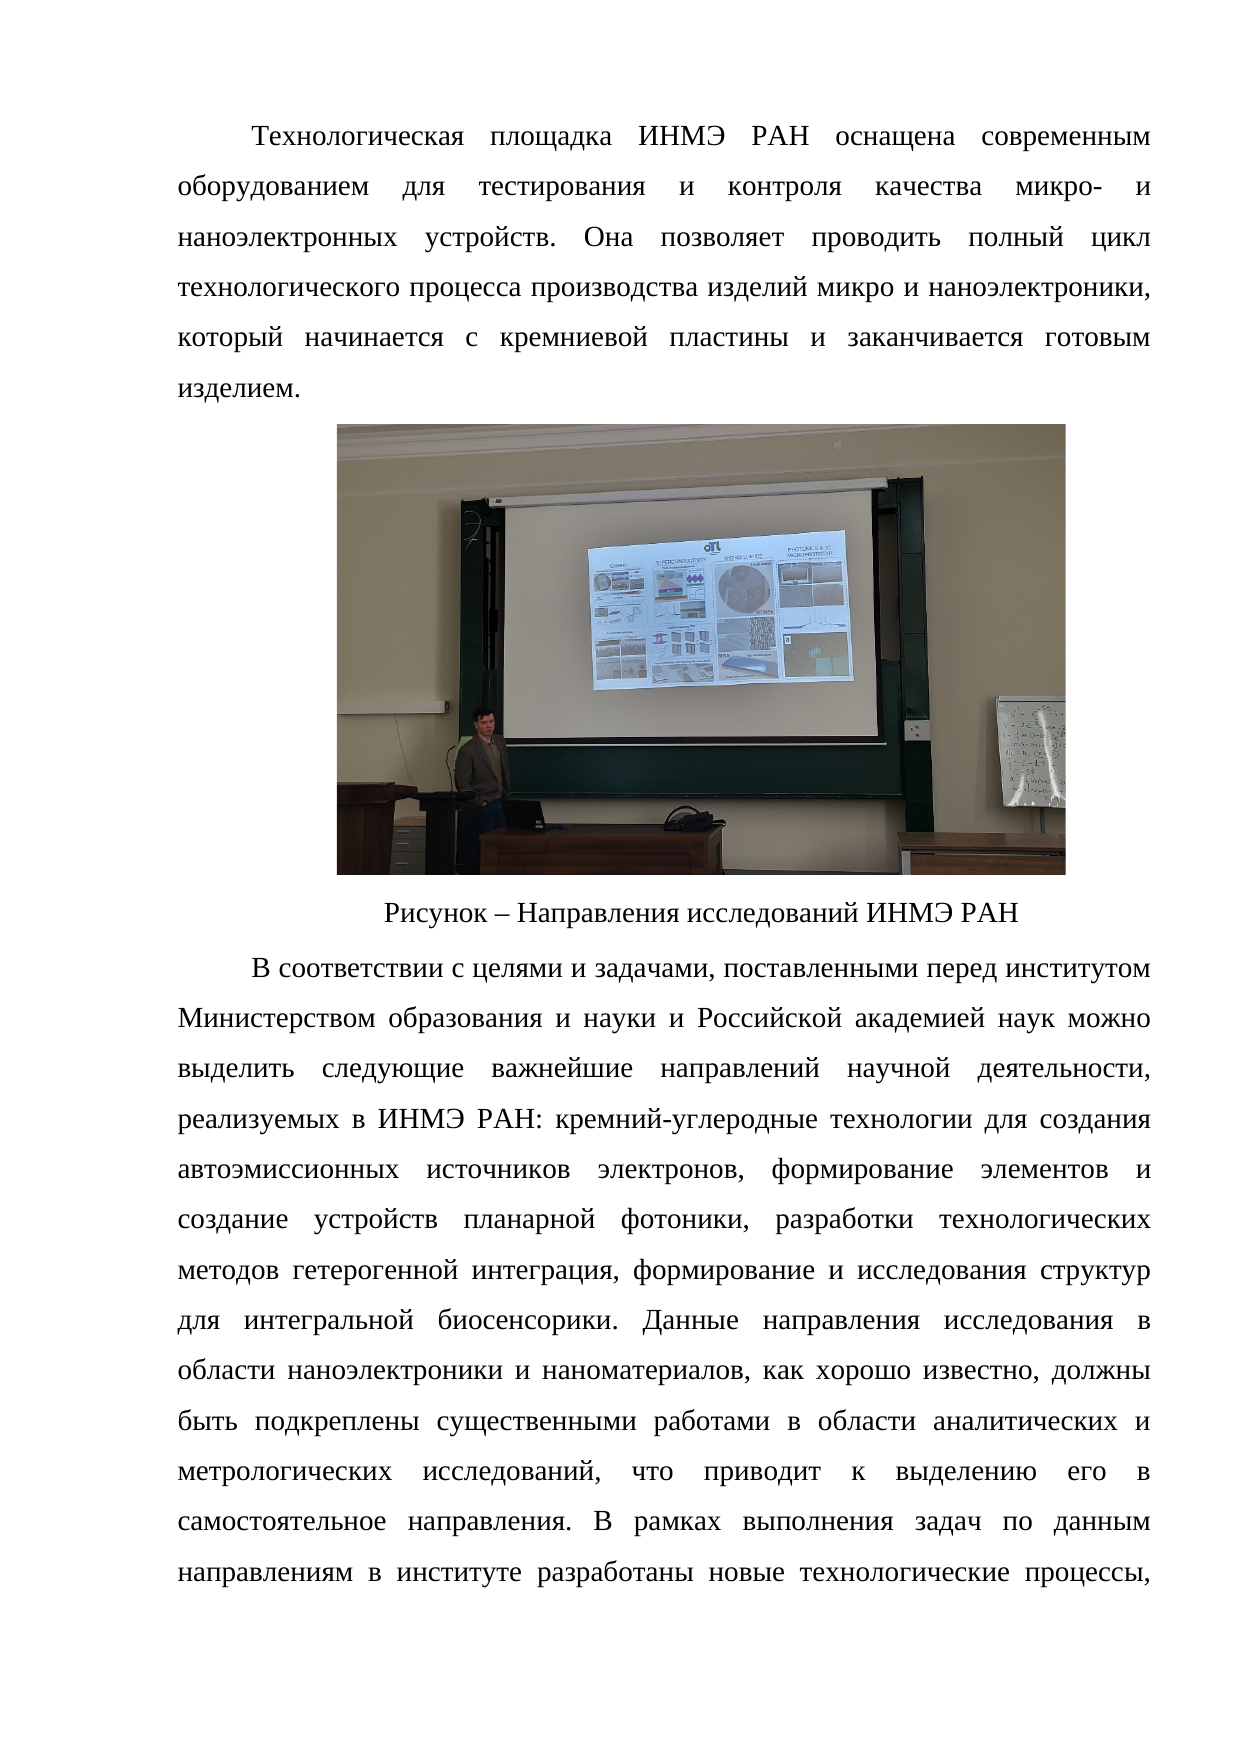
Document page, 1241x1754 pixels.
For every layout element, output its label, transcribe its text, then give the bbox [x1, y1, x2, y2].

text Технологическая площадка ИНМЭ РАН оснащена современным оборудованием для тестирования и контроля качества микро- и наноэлектронных устройств. Она позволяет проводить полный цикл технологического процесса производства изделий микро и наноэлектроники, который начинается с кремниевой пластины и заканчивается готовым изделием. [177, 118, 1152, 403]
picture [336, 424, 1066, 875]
text Рисунок – Направления исследований ИНМЭ РАН [177, 895, 1152, 929]
